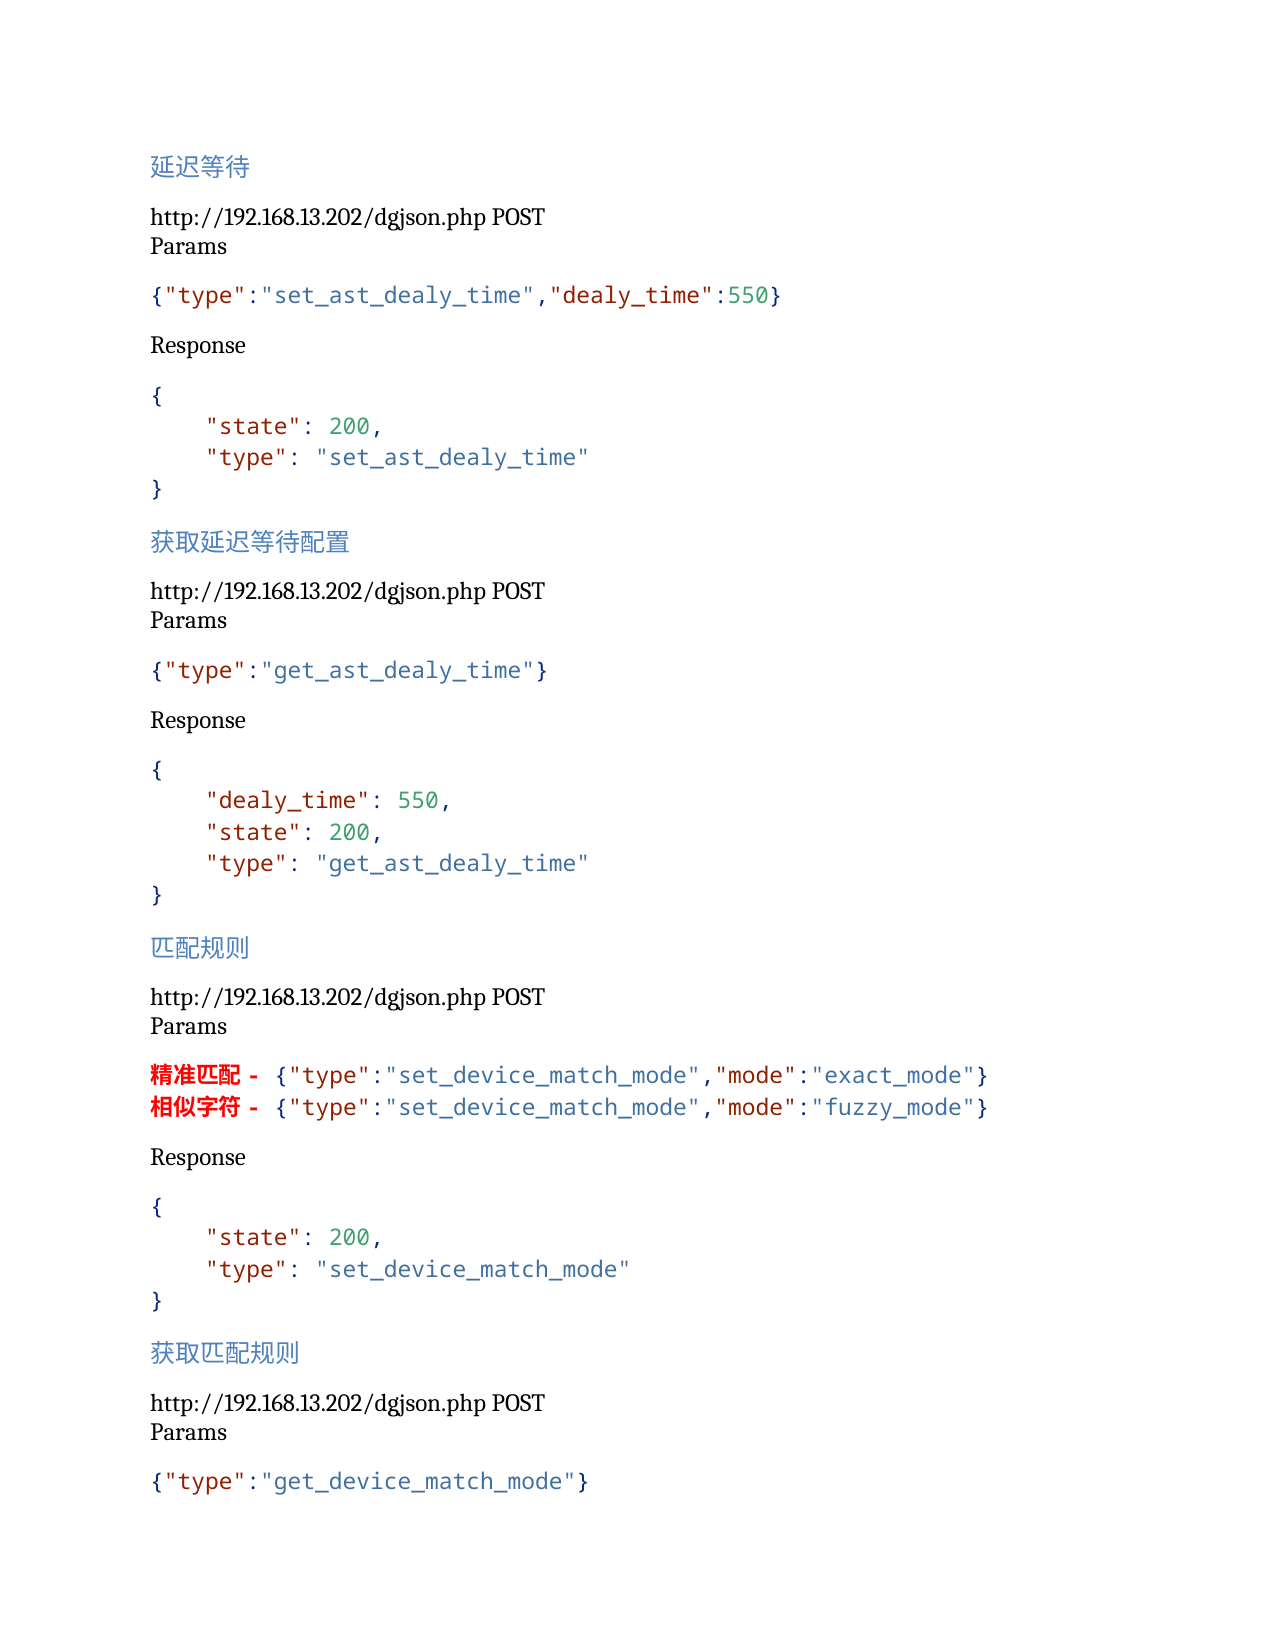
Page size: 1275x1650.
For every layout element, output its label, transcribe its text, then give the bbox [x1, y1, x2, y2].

subtitle 延迟等待 [150, 150, 1125, 184]
text http://192.168.13.202/dgjson.php POST Params [150, 983, 1125, 1041]
text {"type":"get_device_match_mode"} [150, 1465, 1125, 1496]
text {"type":"get_ast_dealy_time"} [150, 653, 1125, 685]
text { "state": 200, "type": "set_ast_dealy_time" } [150, 379, 1125, 504]
text 精准匹配 - {"type":"set_device_match_mode","mode":"exact_mode"} 相似字符 - {"type":"set_device_match_mode","mode":"fuzzy_mode"} [150, 1059, 1125, 1122]
subtitle 获取匹配规则 [150, 1336, 1125, 1370]
text http://192.168.13.202/dgjson.php POST Params [150, 577, 1125, 635]
subtitle 获取延迟等待配置 [150, 524, 1125, 558]
text Response [150, 706, 1125, 734]
text http://192.168.13.202/dgjson.php POST Params [150, 1389, 1125, 1446]
subtitle 匹配规则 [150, 930, 1125, 964]
text http://192.168.13.202/dgjson.php POST Params [150, 203, 1125, 260]
text { "state": 200, "type": "set_device_match_mode" } [150, 1190, 1125, 1315]
text Response [150, 331, 1125, 360]
text Response [150, 1143, 1125, 1171]
text { "dealy_time": 550, "state": 200, "type": "get_ast_dealy_time" } [150, 753, 1125, 909]
text {"type":"set_ast_dealy_time","dealy_time":550} [150, 279, 1125, 310]
